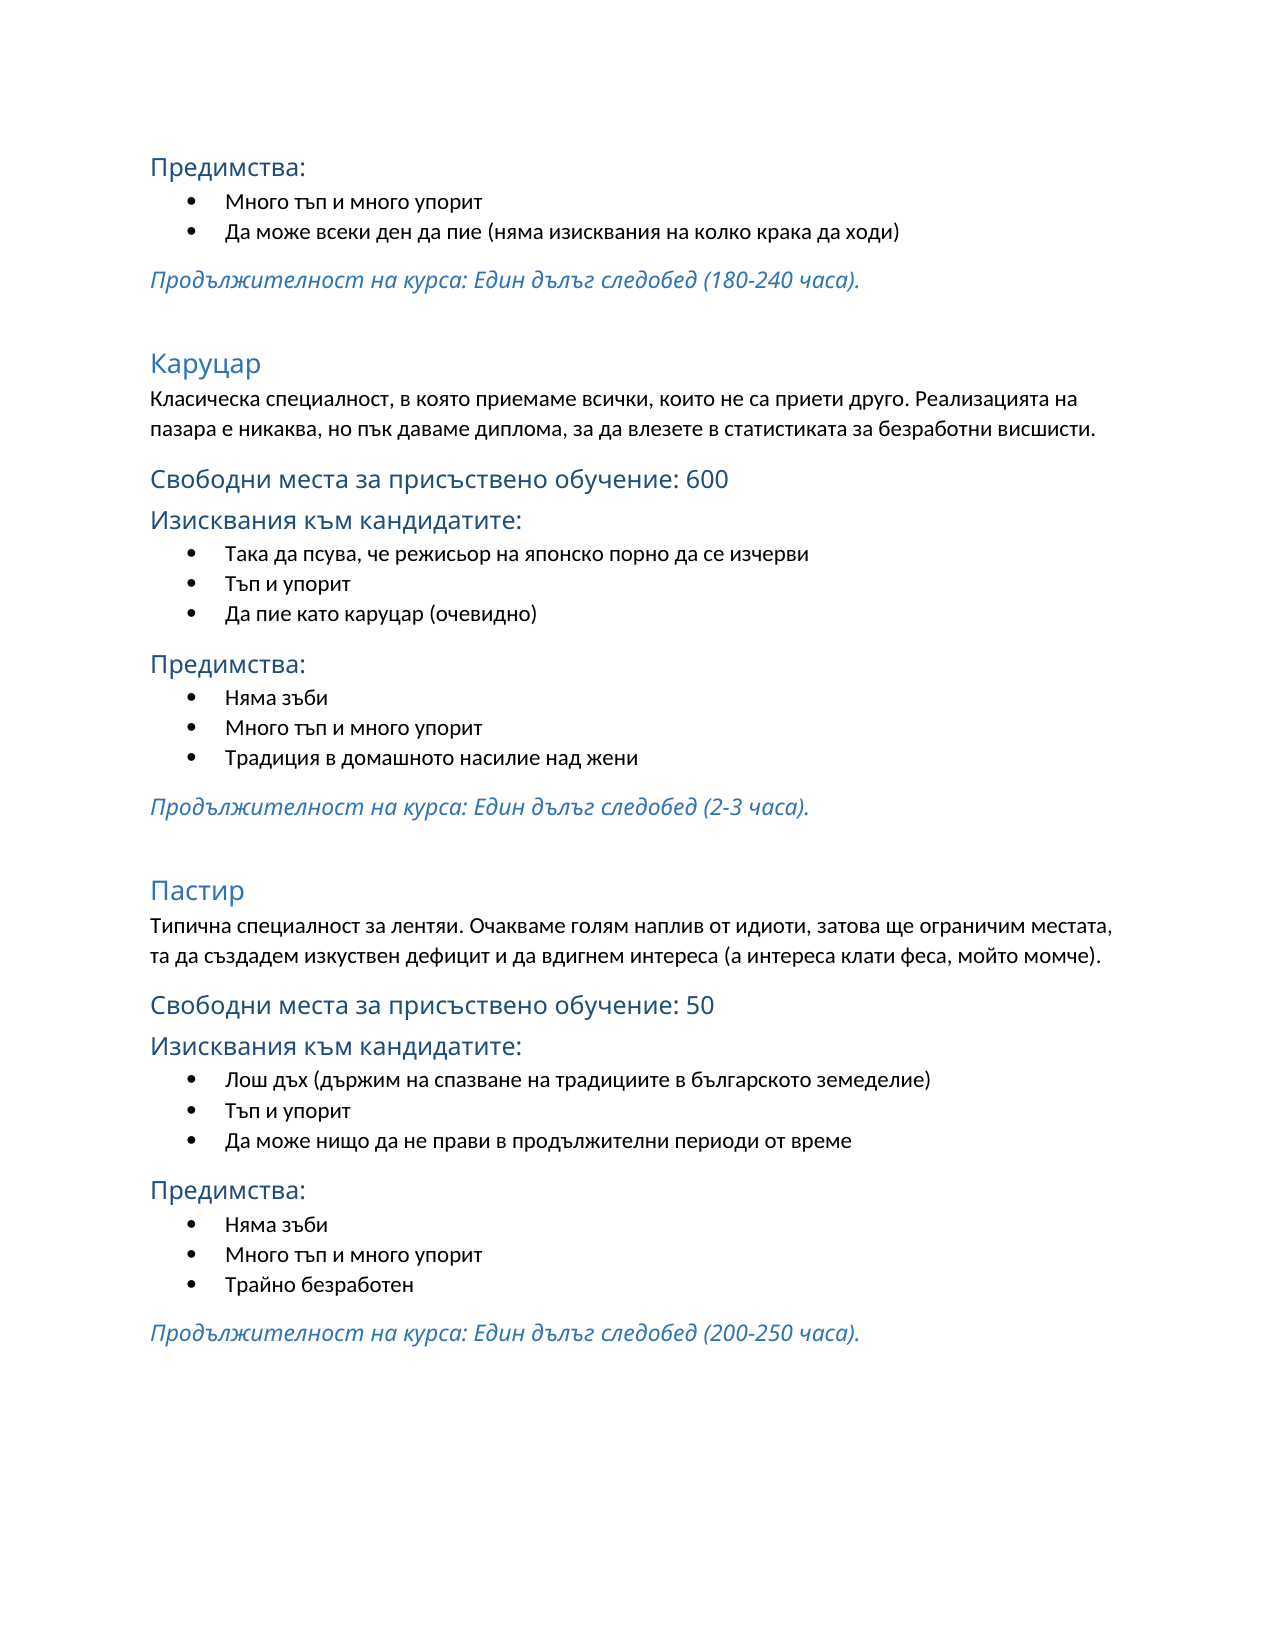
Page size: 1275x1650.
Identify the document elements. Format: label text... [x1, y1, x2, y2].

list Няма зъби [187, 1210, 1125, 1238]
subtitle Продължителност на курса: Един дълъг следобед (200-250 часа). [150, 1317, 1125, 1348]
text Типична специалност за лентяи. Очакваме голям наплив от идиоти, затова ще ограничим местата, та да създадем изкуствен дефицит и да вдигнем интереса (а интереса клати феса, мойто момче). [150, 911, 1125, 969]
list Така да псува, че режисьор на японско порно да се изчерви [187, 539, 1125, 567]
list Тъп и упорит [187, 569, 1125, 597]
subtitle Свободни места за присъствено обучение: 50 [150, 988, 1125, 1022]
list Няма зъби [187, 683, 1125, 711]
subtitle Предимства: [150, 646, 1125, 680]
list Трайно безработен [187, 1270, 1125, 1298]
list Да може всеки ден да пие (няма изисквания на колко крака да ходи) [187, 217, 1125, 245]
list Много тъп и много упорит [187, 713, 1125, 741]
subtitle Предимства: [150, 1173, 1125, 1207]
subtitle Изисквания към кандидатите: [150, 1029, 1125, 1063]
subtitle Свободни места за присъствено обучение: 600 [150, 461, 1125, 495]
text Класическа специалност, в която приемаме всички, които не са приети друго. Реализацията на пазара е никаква, но пък даваме диплома, за да влезете в статистиката за безработни висшисти. [150, 384, 1125, 442]
subtitle Продължителност на курса: Един дълъг следобед (180-240 часа). [150, 264, 1125, 295]
subtitle Изисквания към кандидатите: [150, 502, 1125, 536]
list Много тъп и много упорит [187, 187, 1125, 215]
list Много тъп и много упорит [187, 1240, 1125, 1268]
subtitle Каруцар [150, 344, 1125, 381]
list Тъп и упорит [187, 1096, 1125, 1124]
list Да може нищо да не прави в продължителни периоди от време [187, 1126, 1125, 1154]
list Лош дъх (държим на спазване на традициите в българското земеделие) [187, 1066, 1125, 1094]
list Да пие като каруцар (очевидно) [187, 599, 1125, 627]
subtitle Пастир [150, 871, 1125, 908]
subtitle Предимства: [150, 150, 1125, 184]
subtitle Продължителност на курса: Един дълъг следобед (2-3 часа). [150, 790, 1125, 822]
list Традиция в домашното насилие над жени [187, 743, 1125, 772]
